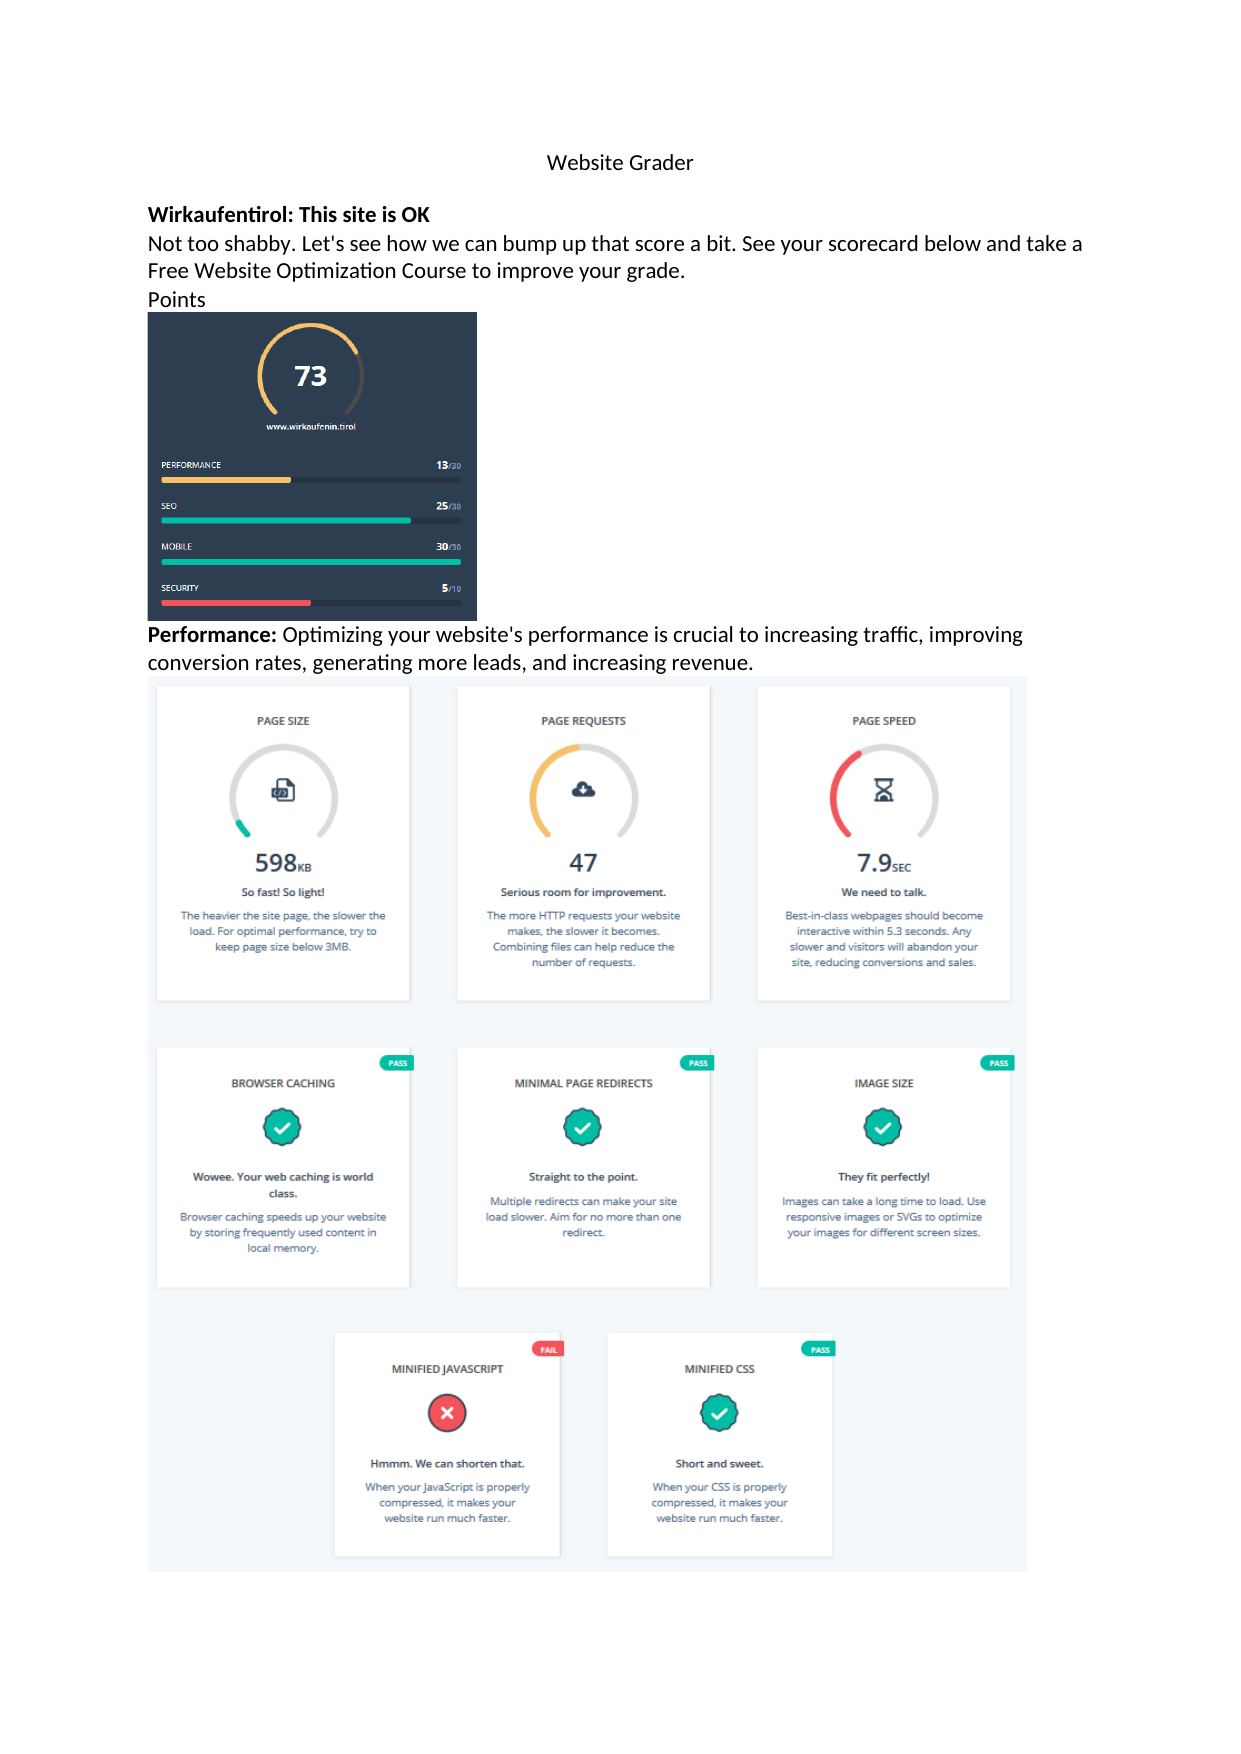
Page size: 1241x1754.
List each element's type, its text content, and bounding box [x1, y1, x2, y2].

text Points [148, 285, 1093, 313]
picture [147, 312, 477, 621]
text Wirkaufentirol: This site is OK [148, 201, 1093, 229]
text Website Grader [148, 148, 1093, 176]
text Not too shabby. Let's see how we can bump up that score a bit. See your scorecard below and take a Free Website Optimization Course to improve your grade. [148, 229, 1093, 285]
text Performance: Optimizing your website's performance is crucial to increasing traffic, improving conversion rates, generating more leads, and increasing revenue. [148, 621, 1093, 677]
picture [147, 676, 1028, 1572]
